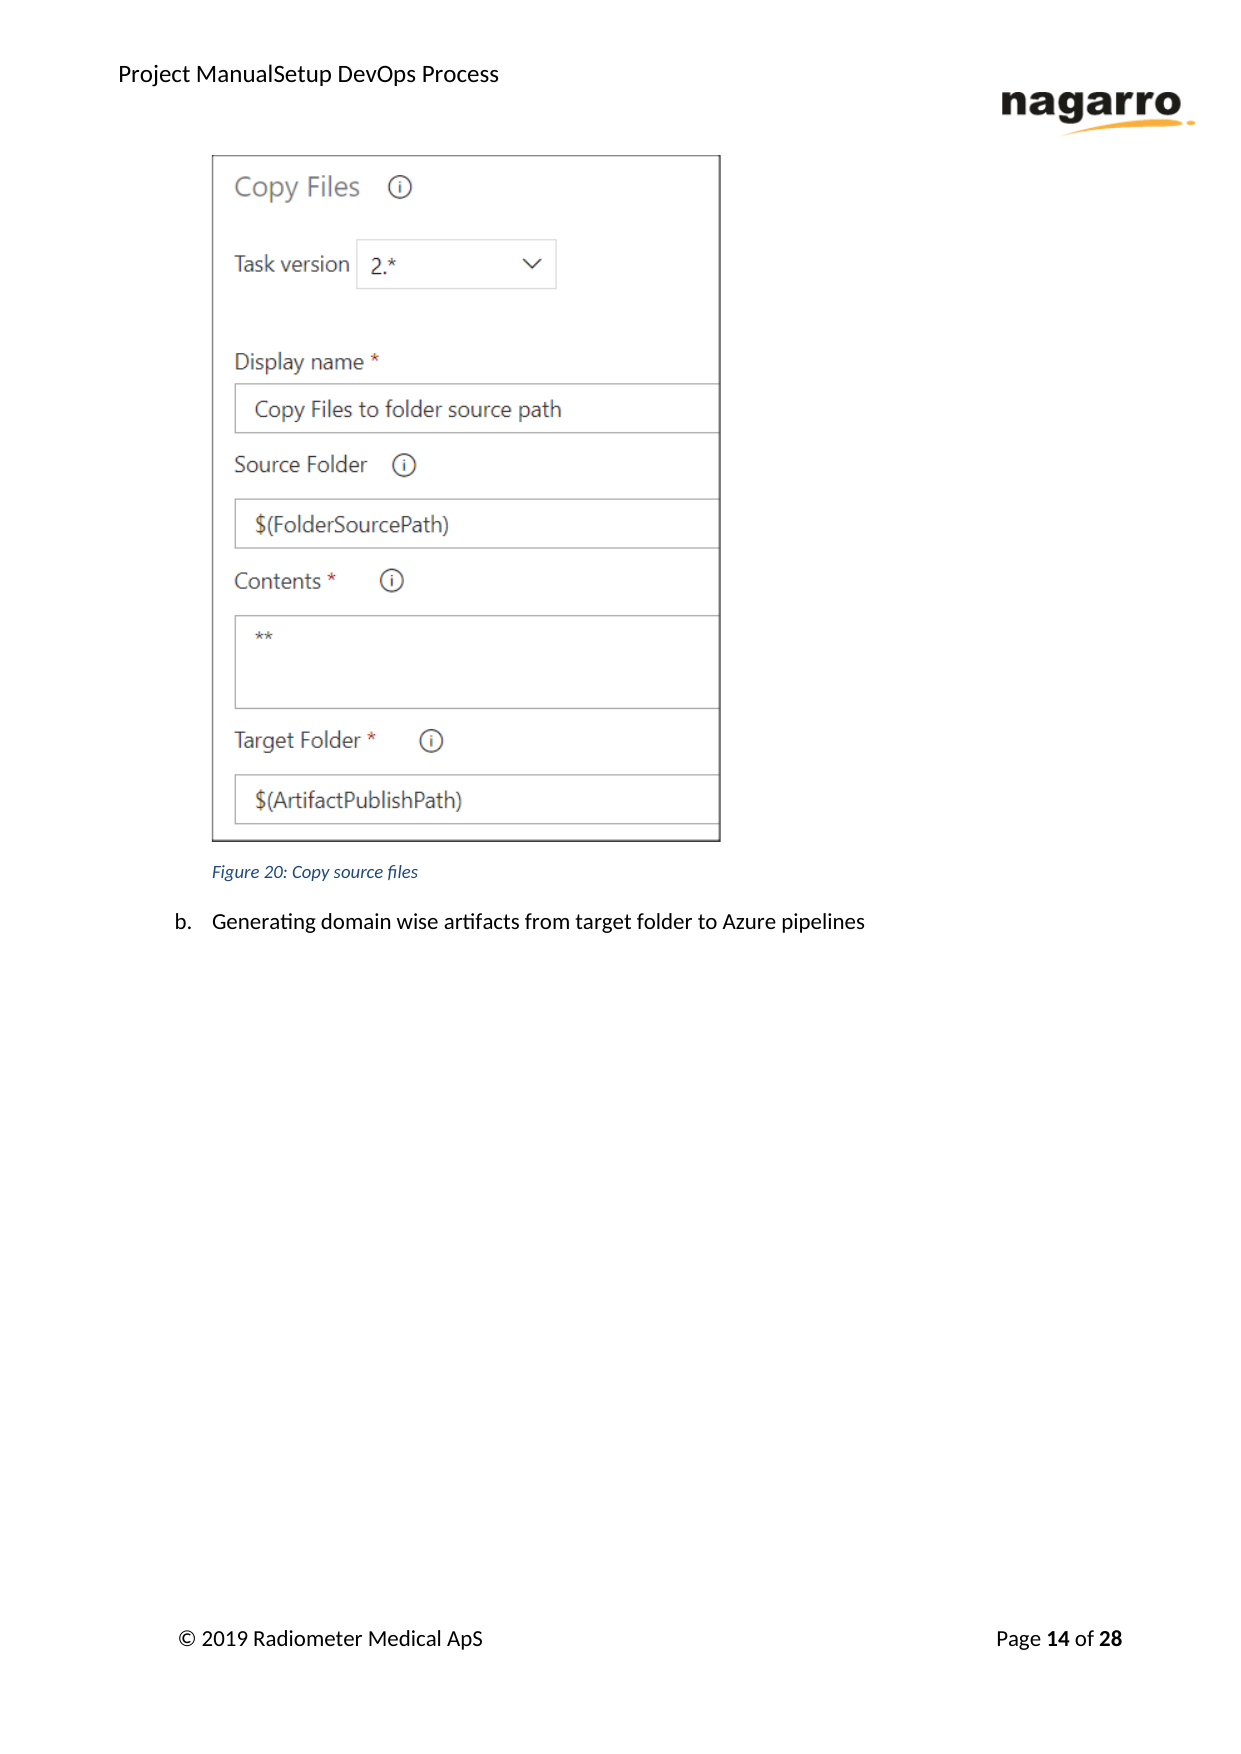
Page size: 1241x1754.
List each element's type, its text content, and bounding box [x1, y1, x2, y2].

picture [995, 73, 1214, 146]
picture [211, 155, 721, 842]
list Generating domain wise artifacts from target folder to Azure pipelines [174, 904, 1181, 935]
text Figure 20: Copy source files [138, 860, 1181, 883]
